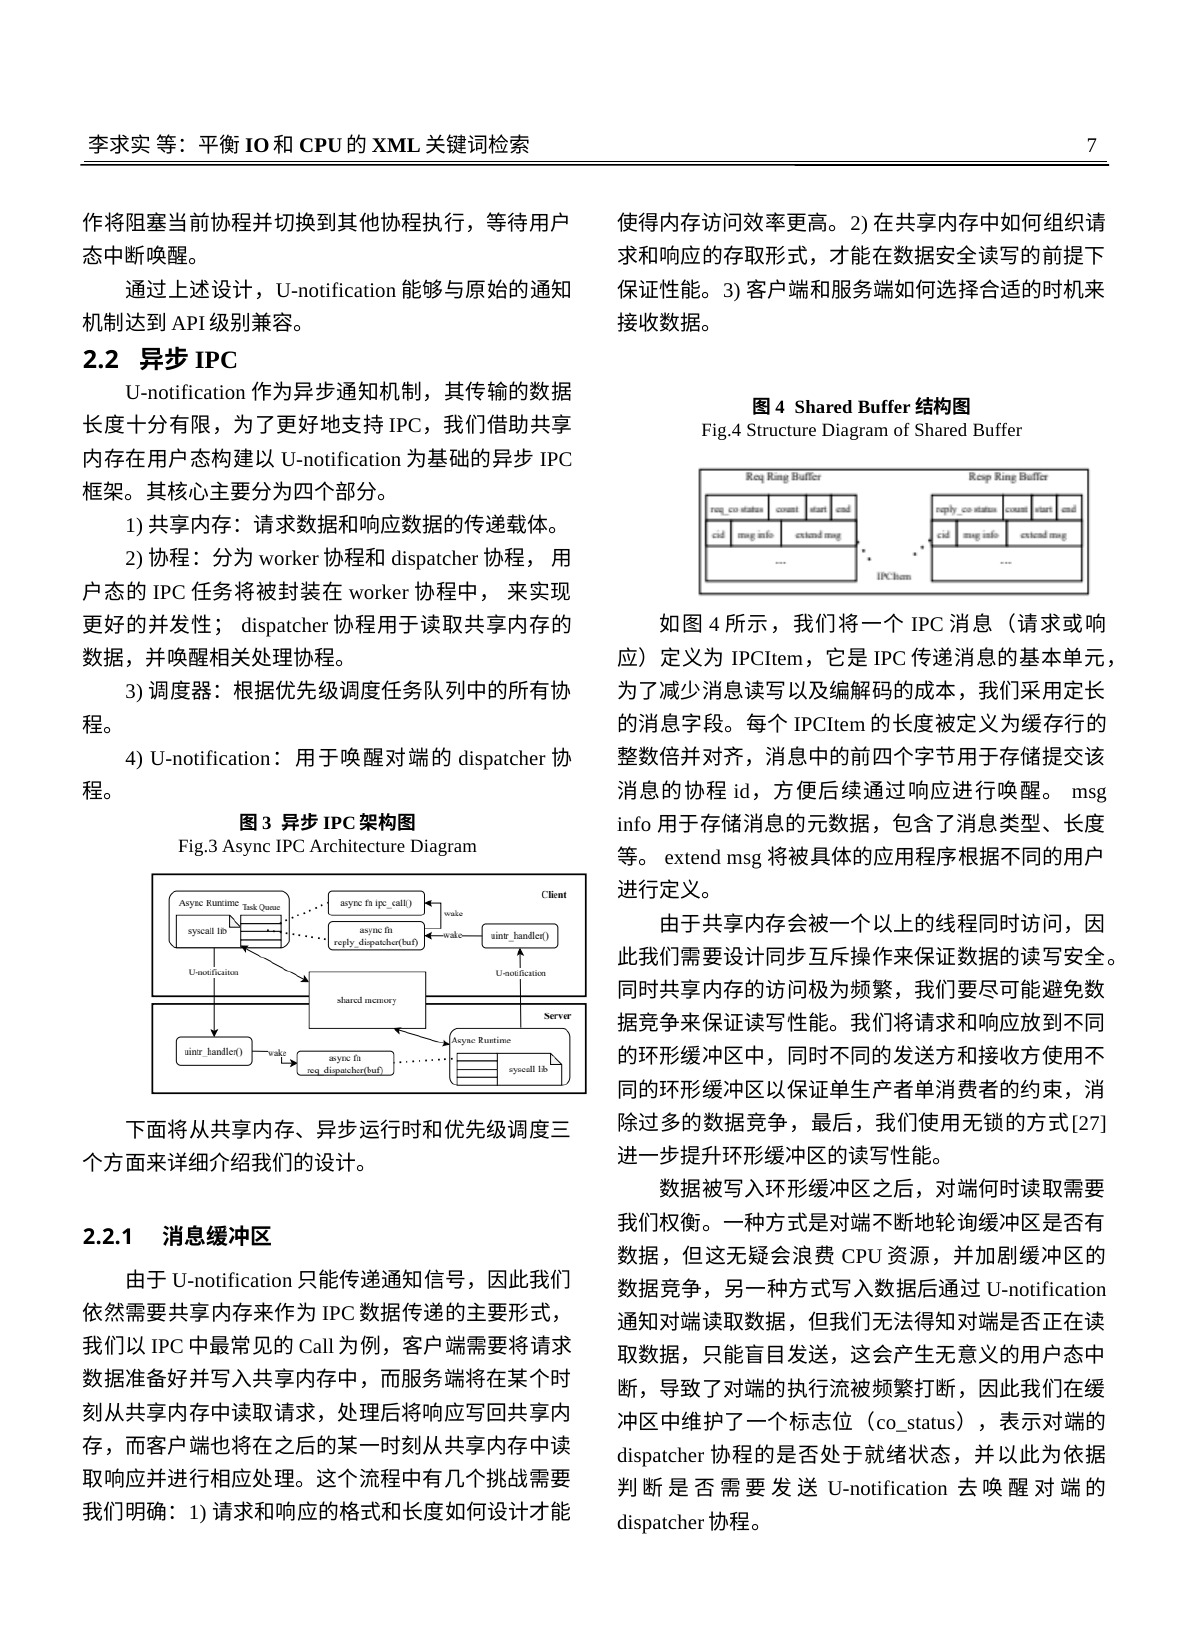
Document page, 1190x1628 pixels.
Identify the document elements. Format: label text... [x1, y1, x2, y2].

text 数据被写入环形缓冲区之后，对端何时读取需要我们权衡。一种方式是对端不断地轮询缓冲区是否有数据，但这无疑会浪费CPU资源，并加剧缓冲区的数据竞争，另一种方式写入数据后通过U-notification通知对端读取数据，但我们无法得知对端是否正在读取数据，只能盲目发送，这会产生无意义的用户态中断，导致了对端的执行流被频繁打断，因此我们在缓冲区中维护了一个标志位（co_status），表示对端的dispatcher协程的是否处于就绪状态，并以此为依据判断是否需要发送U-notification去唤醒对端的dispatcher协程。 [617, 1173, 1107, 1535]
text 3) 调度器：根据优先级调度任务队列中的所有协程。 [83, 674, 572, 738]
subtitle 消息缓冲区 [83, 1219, 502, 1250]
text 由于共享内存会被一个以上的线程同时访问，因此我们需要设计同步互斥操作来保证数据的读写安全。同时共享内存的访问极为频繁，我们要尽可能避免数据竞争来保证读写性能。我们将请求和响应放到不同的环形缓冲区中，同时不同的发送方和接收方使用不同的环形缓冲区以保证单生产者单消费者的约束，消除过多的数据竞争，最后，我们使用无锁的方式[27]进一步提升环形缓冲区的读写性能。 [617, 907, 1107, 1169]
text 2) 协程：分为worker协程和dispatcher协程， 用户态的IPC任务将被封装在worker协程中， 来实现更好的并发性； dispatcher协程用于读取共享内存的数据，并唤醒相关处理协程。 [83, 542, 572, 672]
text 如图4所示，我们将一个IPC消息（请求或响应）定义为 IPCItem，它是IPC传递消息的基本单元，为了减少消息读写以及编解码的成本，我们采用定长的消息字段。每个IPCItem的长度被定义为缓存行的整数倍并对齐，消息中的前四个字节用于存储提交该消息的协程id，方便后续通过响应进行唤醒。 msg info 用于存储消息的元数据，包含了消息类型、长度等。 extend msg 将被具体的应用程序根据不同的用户进行定义。 [617, 608, 1107, 904]
text 下面将从共享内存、异步运行时和优先级调度三个方面来详细介绍我们的设计。 [83, 1113, 572, 1177]
text 图4 Shared Buffer结构图 [617, 392, 1107, 419]
text 通过上述设计，U-notification能够与原始的通知机制达到API级别兼容。 [83, 273, 572, 336]
text 由于U-notification只能传递通知信号，因此我们依然需要共享内存来作为IPC数据传递的主要形式，我们以IPC中最常见的Call为例，客户端需要将请求数据准备好并写入共享内存中，而服务端将在某个时刻从共享内存中读取请求，处理后将响应写回共享内存，而客户端也将在之后的某一时刻从共享内存中读取响应并进行相应处理。这个流程中有几个挑战需要我们明确：1) 请求和响应的格式和长度如何设计才能使得内存访问效率更高。2) 在共享内存中如何组织请求和响应的存取形式，才能在数据安全读写的前提下保证性能。3) 客户端和服务端如何选择合适的时机来接收数据。 [83, 1263, 572, 1526]
text 图3 异步IPC架构图 [83, 807, 572, 835]
text Fig.4 Structure Diagram of Shared Buffer [617, 419, 1107, 441]
text 4) U-notification：用于唤醒对端的dispatcher协程。 [83, 741, 572, 804]
text 1) 共享内存：请求数据和响应数据的传递载体。 [83, 508, 572, 539]
text U-notification作为异步通知机制，其传输的数据长度十分有限，为了更好地支持IPC，我们借助共享内存在用户态构建以U-notification为基础的异步IPC框架。其核心主要分为四个部分。 [83, 376, 572, 505]
text Fig.3 Async IPC Architecture Diagram [83, 835, 572, 856]
subtitle 2.2 异步IPC [83, 339, 572, 376]
text 由于U-notification只能传递通知信号，因此我们依然需要共享内存来作为IPC数据传递的主要形式，我们以IPC中最常见的Call为例，客户端需要将请求数据准备好并写入共享内存中，而服务端将在某个时刻从共享内存中读取请求，处理后将响应写回共享内存，而客户端也将在之后的某一时刻从共享内存中读取响应并进行相应处理。这个流程中有几个挑战需要我们明确：1) 请求和响应的格式和长度如何设计才能使得内存访问效率更高。2) 在共享内存中如何组织请求和响应的存取形式，才能在数据安全读写的前提下保证性能。3) 客户端和服务端如何选择合适的时机来接收数据。 [617, 206, 1107, 336]
